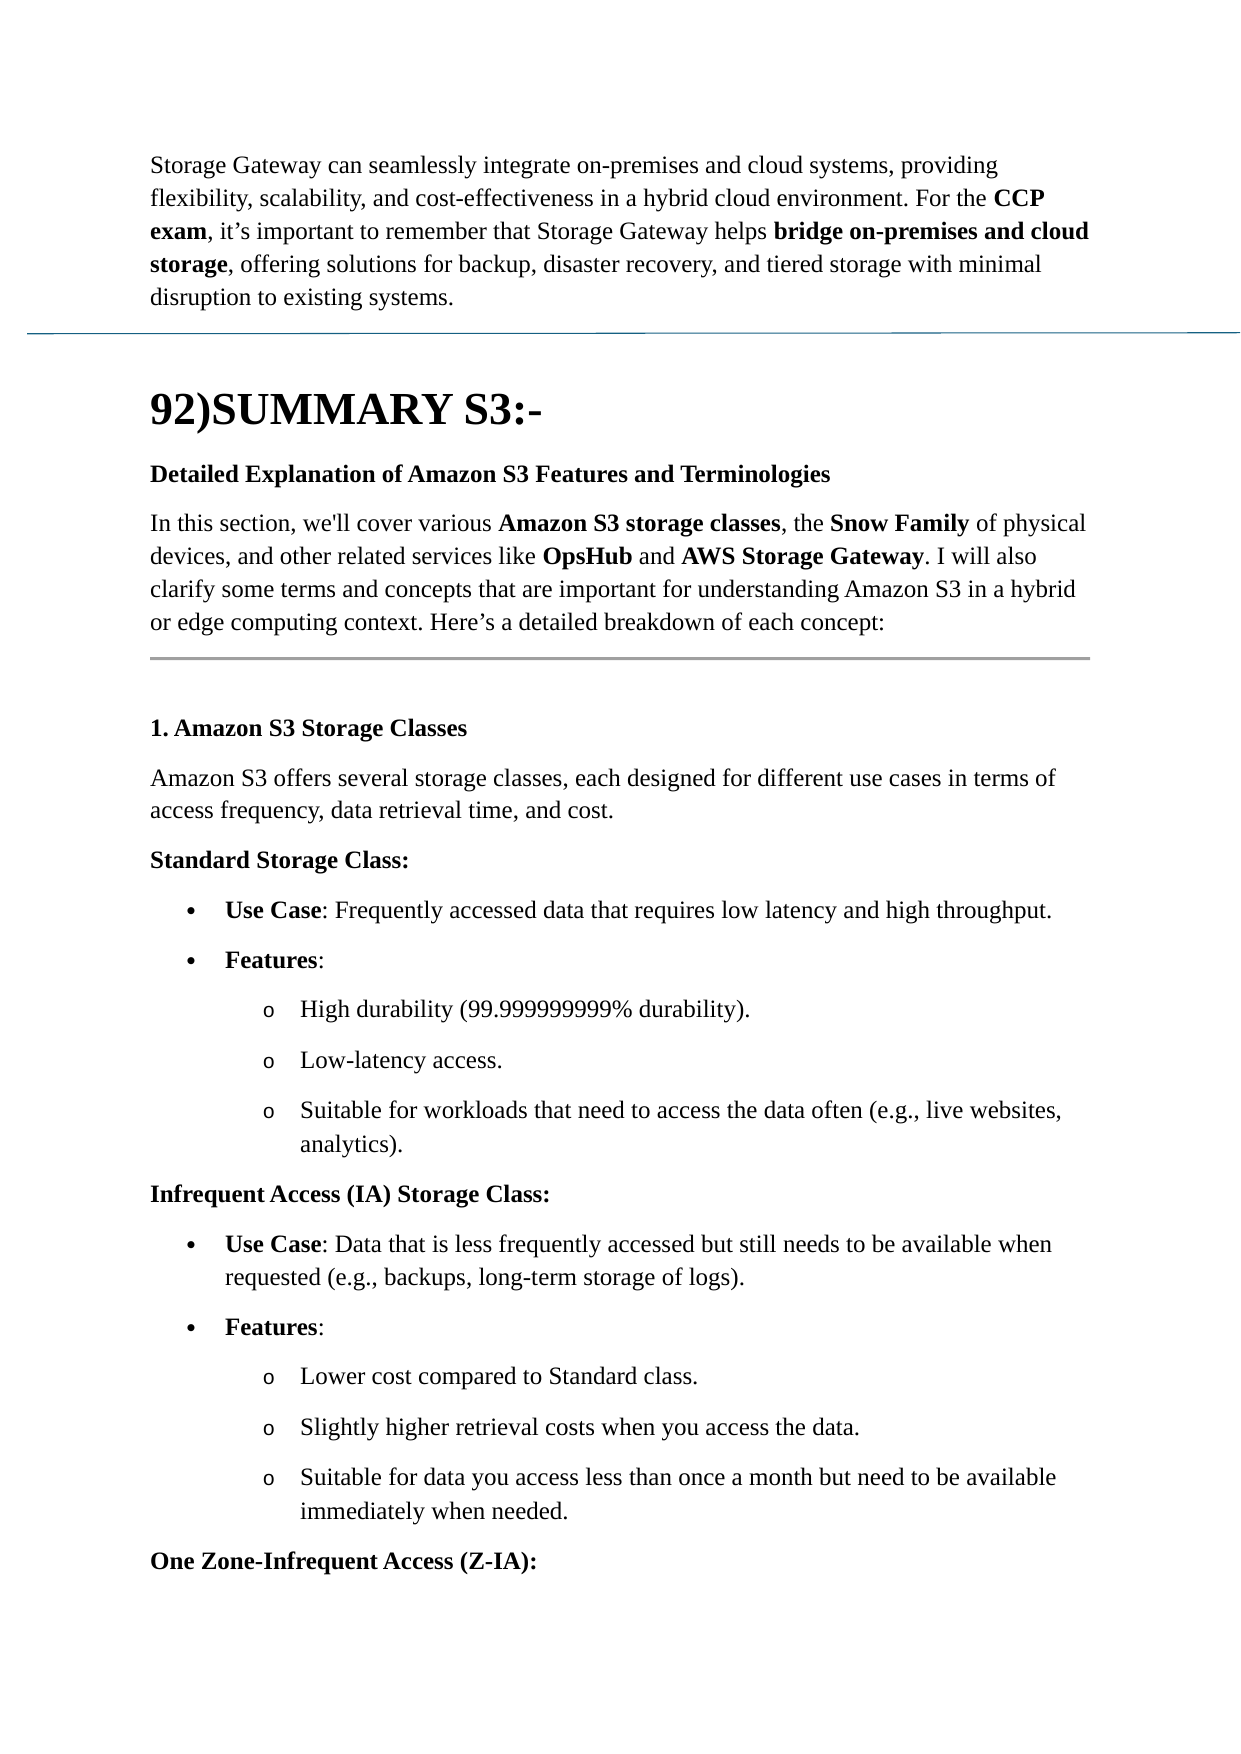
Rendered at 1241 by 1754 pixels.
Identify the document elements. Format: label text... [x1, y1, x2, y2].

list Features: [187, 945, 1090, 973]
text Infrequent Access (IA) Storage Class: [150, 1179, 1090, 1208]
list Suitable for workloads that need to access the data often (e.g., live websites, analytics). [262, 1096, 1090, 1158]
list High durability (99.999999999% durability). [262, 994, 1090, 1024]
text Amazon S3 offers several storage classes, each designed for different use cases in terms of access frequency, data retrieval time, and cost. [150, 763, 1090, 824]
text In this section, we'll cover various Amazon S3 storage classes, the Snow Family of physical devices, and other related services like OpsHub and AWS Storage Gateway. I will also clarify some terms and concepts that are important for understanding Amazon S3 in a hybrid or edge computing context. Here’s a detailed breakdown of each concept: [150, 508, 1090, 636]
list Use Case: Frequently accessed data that requires low latency and high throughput. [187, 895, 1090, 924]
list Low-latency access. [262, 1045, 1090, 1074]
text Standard Storage Class: [150, 845, 1090, 874]
text 1. Amazon S3 Storage Classes [150, 713, 1090, 742]
text 92)SUMMARY S3:- [150, 381, 1090, 434]
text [150, 150, 1090, 311]
list Suitable for data you access less than once a month but need to be available immediately when needed. [262, 1462, 1090, 1525]
list Use Case: Data that is less frequently accessed but still needs to be available when requested (e.g., backups, long-term storage of logs). [187, 1229, 1090, 1291]
list Slightly higher retrieval costs when you access the data. [262, 1412, 1090, 1441]
text One Zone-Infrequent Access (Z-IA): [150, 1546, 1090, 1575]
list Lower cost compared to Standard class. [262, 1361, 1090, 1391]
text Detailed Explanation of Amazon S3 Features and Terminologies [150, 459, 1090, 487]
list Features: [187, 1312, 1090, 1340]
